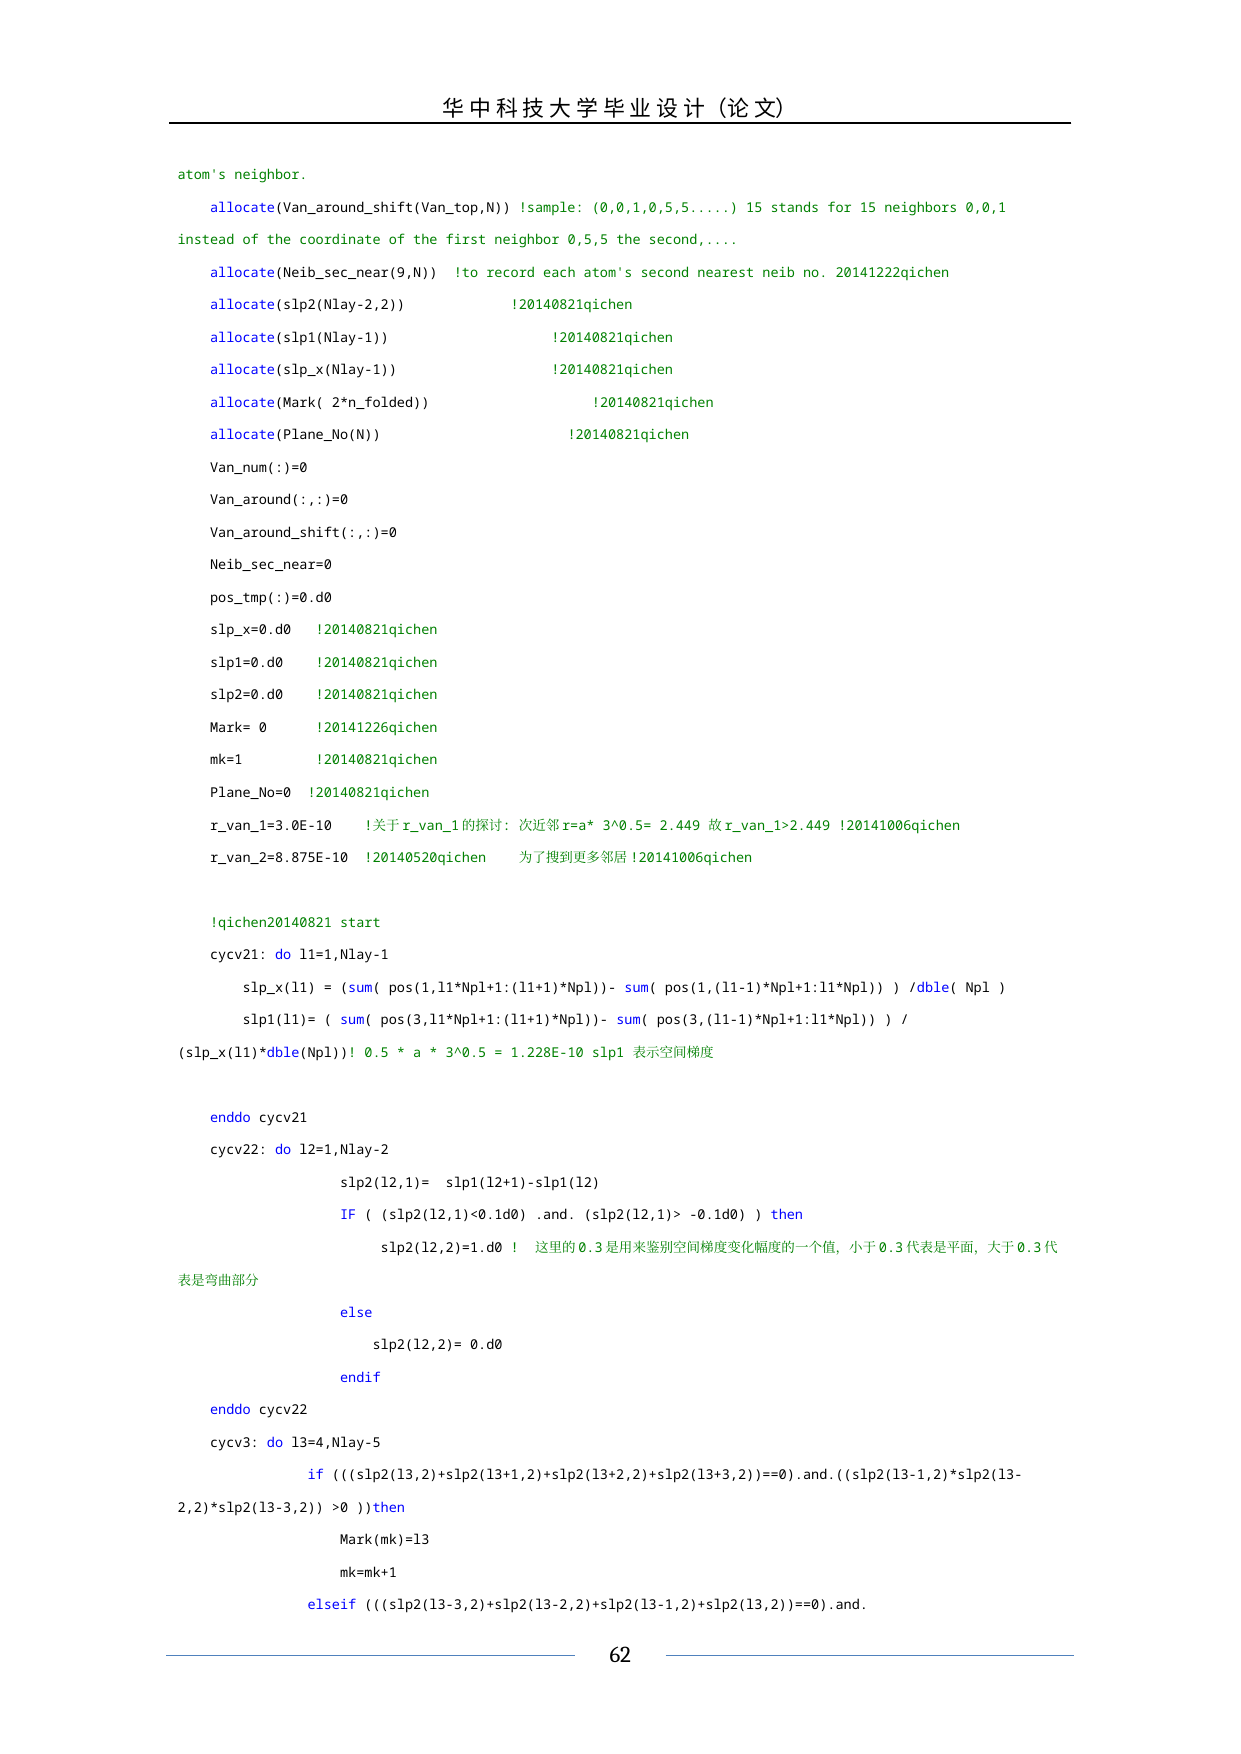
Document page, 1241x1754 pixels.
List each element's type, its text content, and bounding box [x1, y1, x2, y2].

text if (((slp2(l3,2)+slp2(l3+1,2)+slp2(l3+2,2)+slp2(l3+3,2))==0).and.((slp2(l3-1,2)*slp2(l3-2,2)*slp2(l3-3,2)) >0 ))then [177, 1458, 1063, 1523]
text Plane_No=0 !20140821qichen [177, 776, 1063, 808]
text allocate(Neib_sec_near(9,N)) !to record each atom's second nearest neib no. 20141222qichen [177, 256, 1063, 288]
text r_van_2=8.875E-10 !20140520qichen 为了搜到更多邻居 !20141006qichen [177, 841, 1063, 873]
text slp_x=0.d0 !20140821qichen [177, 613, 1063, 646]
text slp2(l2,2)=1.d0 ! 这里的0.3是用来鉴别空间梯度变化幅度的一个值，小于0.3代表是平面，大于0.3代表是弯曲部分 [177, 1231, 1063, 1296]
text IF ( (slp2(l2,1)<0.1d0) .and. (slp2(l2,1)> -0.1d0) ) then [177, 1198, 1063, 1231]
text pos_tmp(:)=0.d0 [177, 581, 1063, 613]
text cycv3: do l3=4,Nlay-5 [177, 1426, 1063, 1458]
text Mark= 0 !20141226qichen [177, 711, 1063, 743]
text slp1=0.d0 !20140821qichen [177, 646, 1063, 678]
text Van_num(:)=0 [177, 451, 1063, 483]
text allocate(slp2(Nlay-2,2)) !20140821qichen [177, 288, 1063, 321]
text enddo cycv22 [177, 1393, 1063, 1426]
text r_van_1=3.0E-10 !关于r_van_1的探讨: 次近邻r=a* 3^0.5= 2.449 故r_van_1>2.449 !20141006qichen [177, 808, 1063, 841]
text allocate(Plane_No(N)) !20140821qichen [177, 418, 1063, 451]
text endif [177, 1361, 1063, 1393]
text slp1(l1)= ( sum( pos(3,l1*Npl+1:(l1+1)*Npl))- sum( pos(3,(l1-1)*Npl+1:l1*Npl)) ) / (slp_x(l1)*dble(Npl))! 0.5 * a * 3^0.5 = 1.228E-10 slp1 表示空间梯度 [177, 1003, 1063, 1068]
text slp2=0.d0 !20140821qichen [177, 678, 1063, 711]
text allocate(slp_x(Nlay-1)) !20140821qichen [177, 353, 1063, 386]
text allocate(slp1(Nlay-1)) !20140821qichen [177, 321, 1063, 353]
text Mark(mk)=l3 [177, 1523, 1063, 1556]
text slp2(l2,2)= 0.d0 [177, 1328, 1063, 1361]
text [177, 158, 1063, 191]
text allocate(Van_around_shift(Van_top,N)) !sample: (0,0,1,0,5,5.....) 15 stands for 15 neighbors 0,0,1 instead of the coordinate of the first neighbor 0,5,5 the second,.... [177, 191, 1063, 256]
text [177, 1588, 1063, 1621]
text else [177, 1296, 1063, 1328]
text !qichen20140821 start [177, 906, 1063, 938]
text Neib_sec_near=0 [177, 548, 1063, 581]
text mk=1 !20140821qichen [177, 743, 1063, 776]
text mk=mk+1 [177, 1556, 1063, 1588]
text slp2(l2,1)= slp1(l2+1)-slp1(l2) [177, 1166, 1063, 1198]
text cycv21: do l1=1,Nlay-1 [177, 938, 1063, 971]
text cycv22: do l2=1,Nlay-2 [177, 1133, 1063, 1166]
text allocate(Mark( 2*n_folded)) !20140821qichen [177, 386, 1063, 418]
text enddo cycv21 [177, 1101, 1063, 1133]
text Van_around_shift(:,:)=0 [177, 516, 1063, 548]
text Van_around(:,:)=0 [177, 483, 1063, 516]
text slp_x(l1) = (sum( pos(1,l1*Npl+1:(l1+1)*Npl))- sum( pos(1,(l1-1)*Npl+1:l1*Npl)) ) /dble( Npl ) [177, 971, 1063, 1003]
